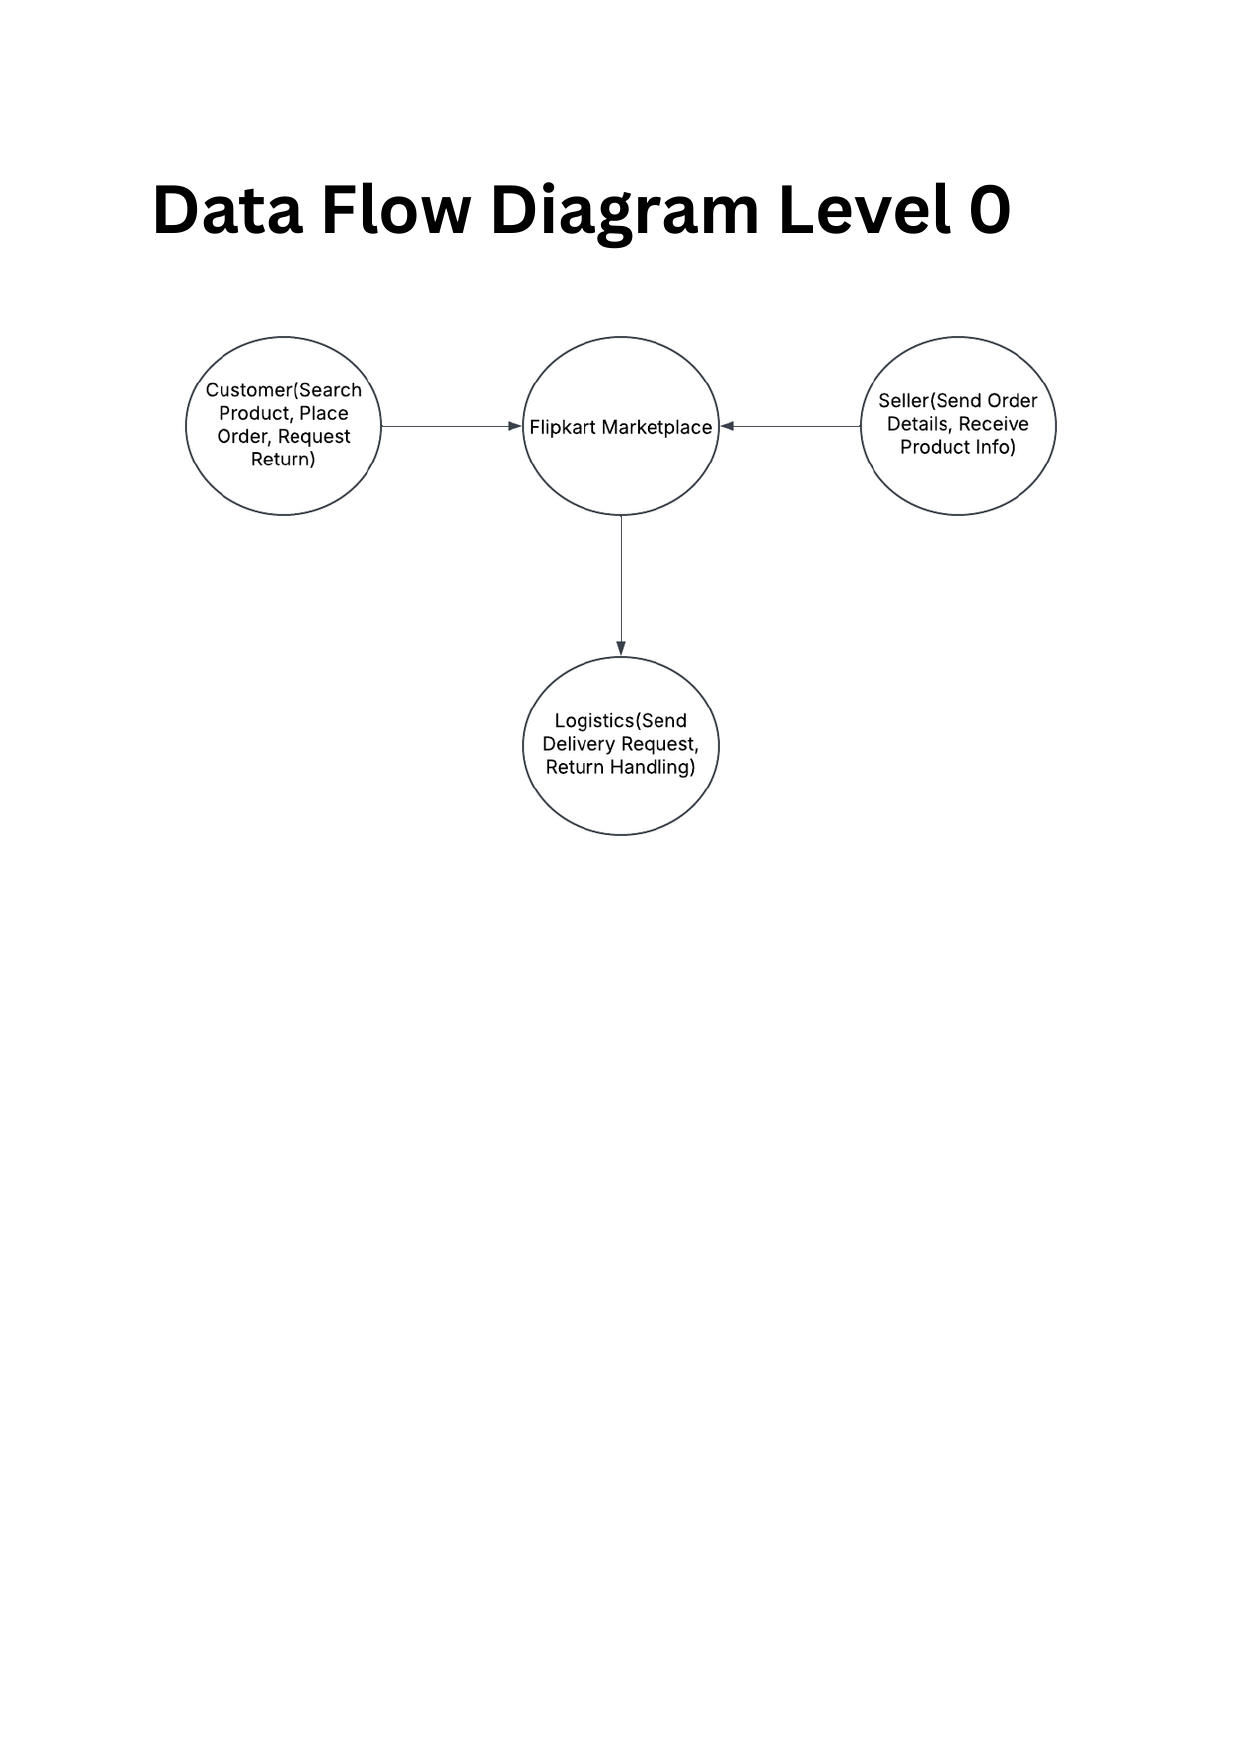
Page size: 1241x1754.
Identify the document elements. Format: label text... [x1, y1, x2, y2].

text Data Flow Diagram Level 0 [150, 162, 1090, 253]
picture [150, 302, 1091, 870]
